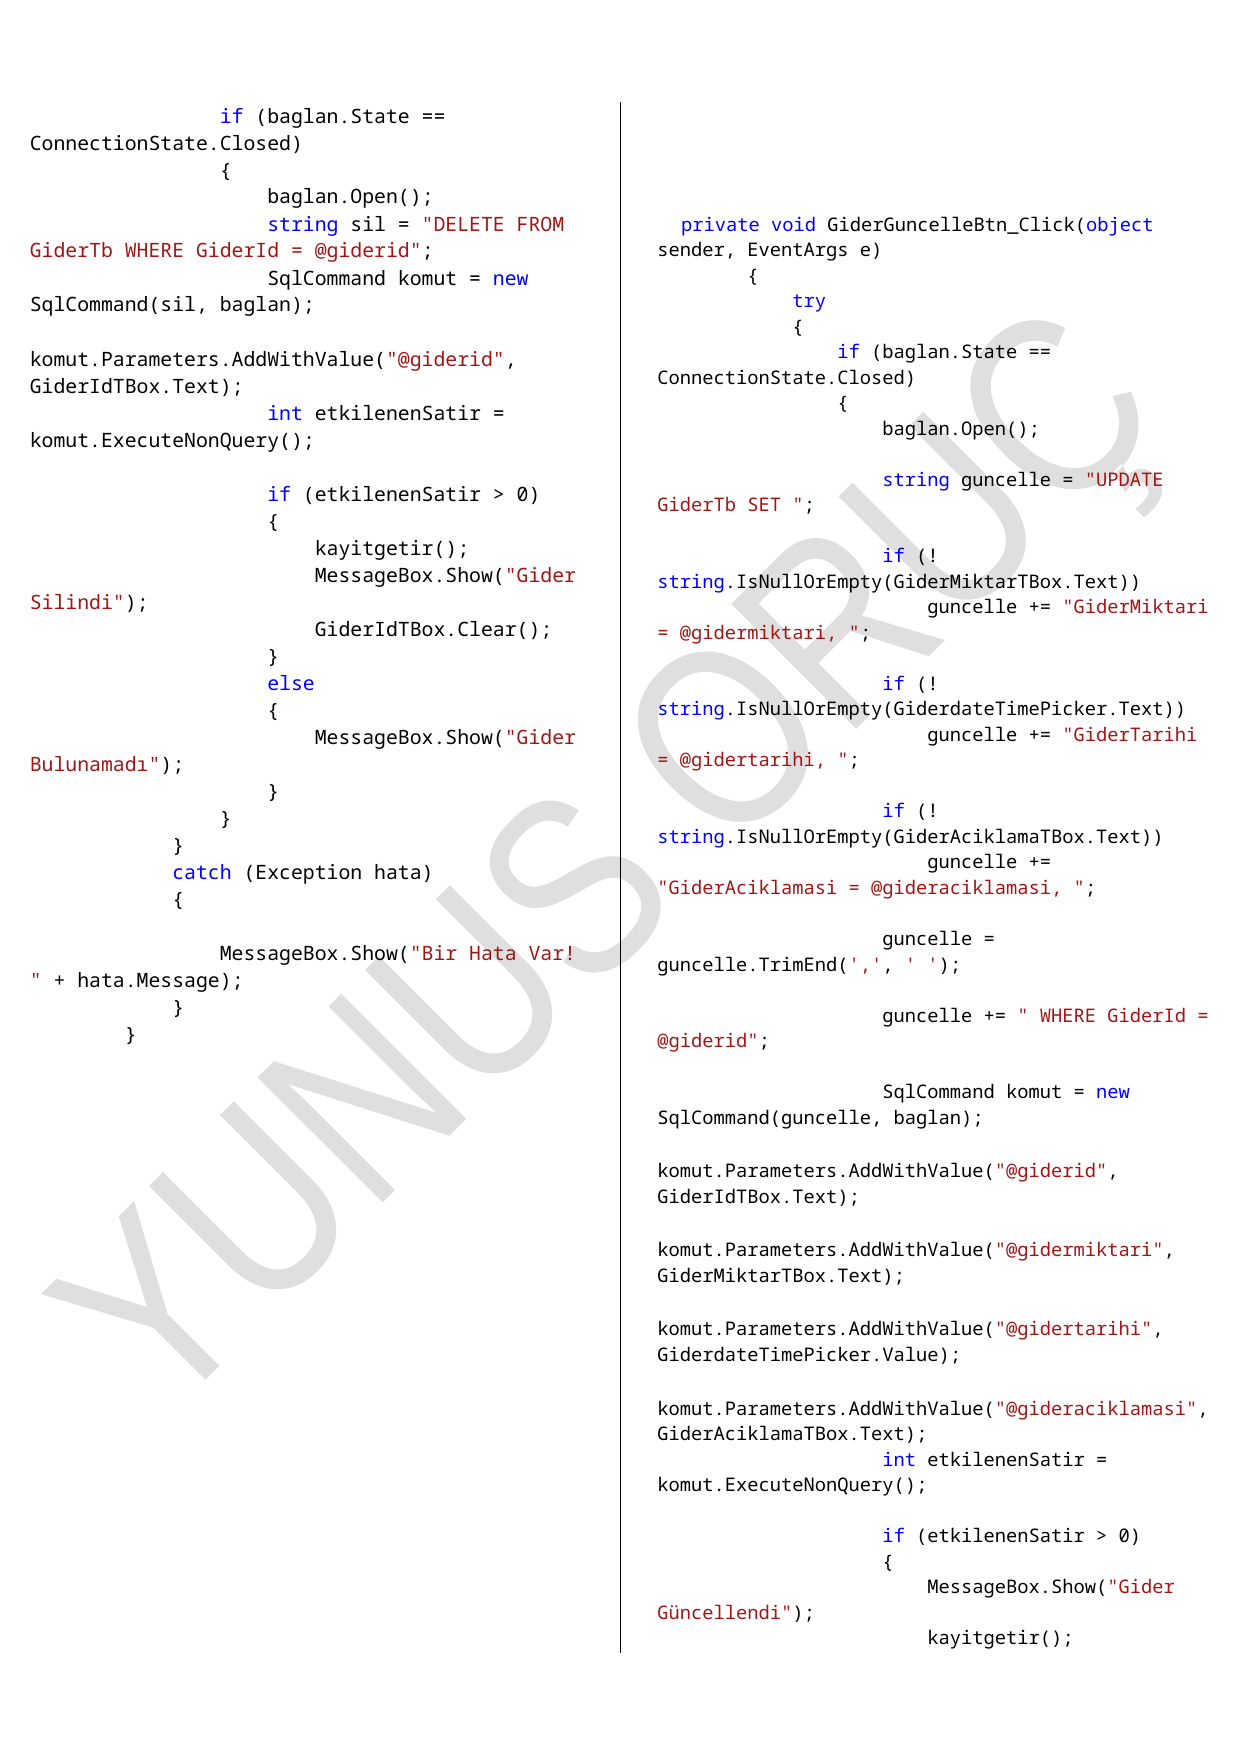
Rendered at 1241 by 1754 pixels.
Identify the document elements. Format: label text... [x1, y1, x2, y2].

text catch (Exception hata) [29, 858, 583, 885]
text { [29, 156, 583, 183]
text } [29, 642, 583, 669]
text kayitgetir(); [29, 534, 583, 562]
text if (etkilenenSatir > 0) [29, 481, 583, 508]
text private void GiderGuncelleBtn_Click(object sender, EventArgs e) [657, 211, 1211, 262]
text { [29, 508, 583, 534]
text guncelle += "GiderTarihi = @gidertarihi, "; [657, 721, 1211, 772]
text } [29, 1020, 583, 1047]
text komut.Parameters.AddWithValue("@giderid", GiderIdTBox.Text); [29, 318, 583, 400]
text if (baglan.State == ConnectionState.Closed) [657, 338, 1211, 389]
text guncelle += "GiderMiktari = @gidermiktari, "; [657, 594, 1211, 645]
text string sil = "DELETE FROM GiderTb WHERE GiderId = @giderid"; [29, 210, 583, 264]
text if (etkilenenSatir > 0) [657, 1522, 1211, 1548]
text MessageBox.Show("Bir Hata Var! " + hata.Message); [29, 939, 583, 993]
text if (!string.IsNullOrEmpty(GiderdateTimePicker.Text)) [657, 670, 1211, 721]
text { [657, 313, 1211, 338]
text if (baglan.State == ConnectionState.Closed) [29, 102, 583, 156]
text baglan.Open(); [29, 183, 583, 210]
text int etkilenenSatir = komut.ExecuteNonQuery(); [657, 1446, 1211, 1497]
text guncelle += " WHERE GiderId = @giderid"; [657, 1002, 1211, 1053]
text int etkilenenSatir = komut.ExecuteNonQuery(); [29, 400, 583, 454]
text } [29, 993, 583, 1020]
text MessageBox.Show("Gider Güncellendi"); [657, 1573, 1211, 1624]
text MessageBox.Show("Gider Bulunamadı"); [29, 723, 583, 777]
text GiderIdTBox.Clear(); [29, 616, 583, 642]
text { [657, 262, 1211, 287]
text string guncelle = "UPDATE GiderTb SET "; [657, 466, 1211, 517]
text baglan.Open(); [657, 415, 1211, 441]
text { [657, 389, 1211, 415]
text guncelle += "GiderAciklamasi = @gideraciklamasi, "; [657, 849, 1211, 900]
text else [29, 669, 583, 696]
text if (!string.IsNullOrEmpty(GiderMiktarTBox.Text)) [657, 543, 1211, 594]
text komut.Parameters.AddWithValue("@giderid", GiderIdTBox.Text); [657, 1129, 1211, 1209]
text { [657, 1548, 1211, 1573]
text kayitgetir(); [657, 1624, 1211, 1650]
text komut.Parameters.AddWithValue("@gidermiktari", GiderMiktarTBox.Text); [657, 1209, 1211, 1288]
text } [29, 804, 583, 831]
text } [29, 831, 583, 858]
text } [29, 777, 583, 804]
text if (!string.IsNullOrEmpty(GiderAciklamaTBox.Text)) [657, 798, 1211, 849]
text MessageBox.Show("Gider Silindi"); [29, 562, 583, 616]
text { [29, 885, 583, 912]
text komut.Parameters.AddWithValue("@gideraciklamasi", GiderAciklamaTBox.Text); [657, 1367, 1211, 1446]
text SqlCommand komut = new SqlCommand(sil, baglan); [29, 264, 583, 318]
text guncelle = guncelle.TrimEnd(',', ' '); [657, 925, 1211, 976]
text try [657, 287, 1211, 313]
text SqlCommand komut = new SqlCommand(guncelle, baglan); [657, 1078, 1211, 1129]
text komut.Parameters.AddWithValue("@gidertarihi", GiderdateTimePicker.Value); [657, 1288, 1211, 1367]
text { [29, 696, 583, 723]
